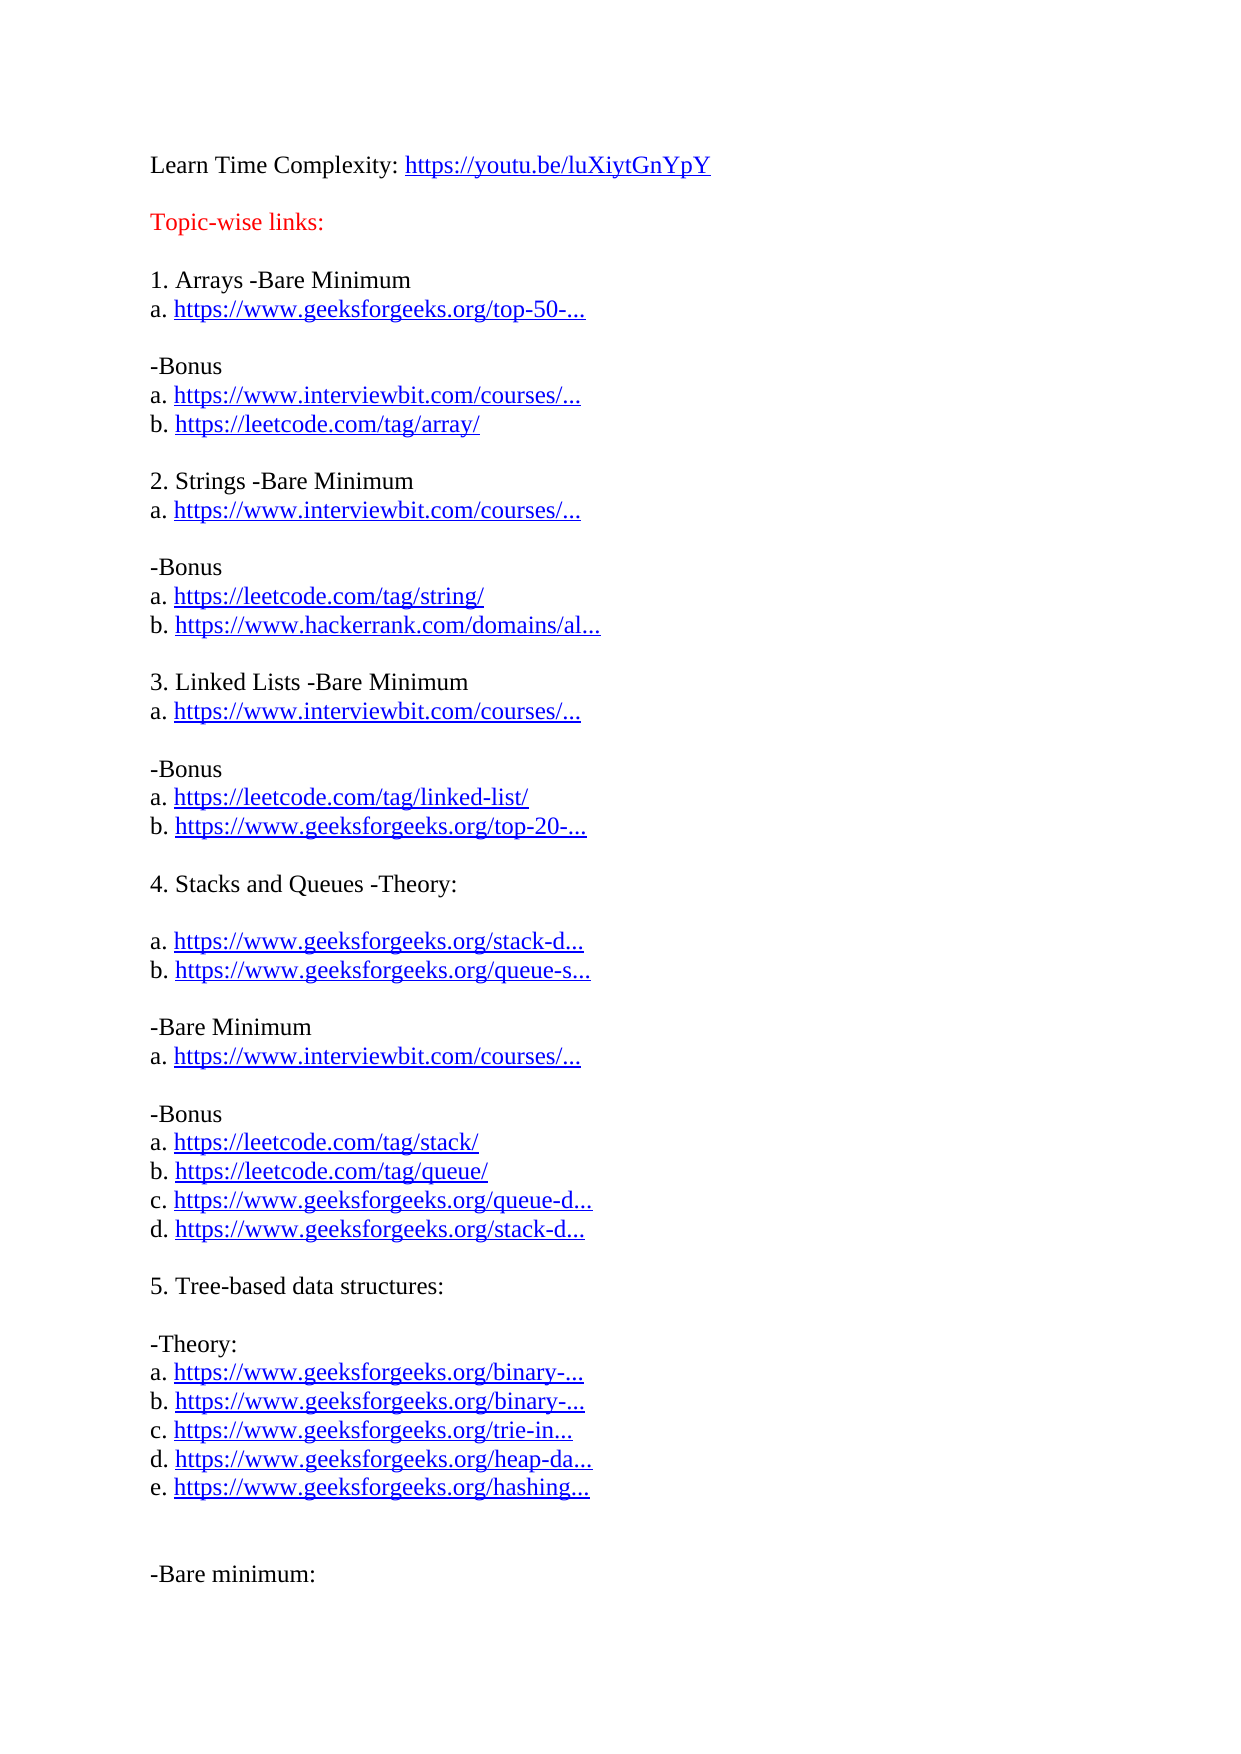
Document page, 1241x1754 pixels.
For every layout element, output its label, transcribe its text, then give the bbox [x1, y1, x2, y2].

text b. https://leetcode.com/tag/queue/ [150, 1156, 1090, 1185]
text a. https://www.interviewbit.com/courses/... [150, 380, 1090, 409]
text c. https://www.geeksforgeeks.org/trie-in... [150, 1415, 1090, 1444]
text -Bonus [150, 552, 1090, 581]
text -Bare minimum: [150, 1559, 1090, 1587]
text e. https://www.geeksforgeeks.org/hashing... [150, 1472, 1090, 1501]
text -Theory: [150, 1329, 1090, 1357]
text 3. Linked Lists -Bare Minimum [150, 667, 1090, 696]
text 1. Arrays -Bare Minimum [150, 265, 1090, 294]
text -Bonus [150, 351, 1090, 380]
text a. https://leetcode.com/tag/linked-list/ [150, 782, 1090, 811]
text -Bonus [150, 754, 1090, 782]
text a. https://www.interviewbit.com/courses/... [150, 696, 1090, 725]
text a. https://www.geeksforgeeks.org/stack-d... [150, 926, 1090, 955]
text Learn Time Complexity: https://youtu.be/luXiytGnYpY [150, 150, 1090, 179]
text -Bare Minimum [150, 1012, 1090, 1041]
text 4. Stacks and Queues -Theory: [150, 869, 1090, 897]
text a. https://www.interviewbit.com/courses/... [150, 1041, 1090, 1070]
text d. https://www.geeksforgeeks.org/heap-da... [150, 1444, 1090, 1472]
text b. https://leetcode.com/tag/array/ [150, 409, 1090, 437]
text a. https://www.interviewbit.com/courses/... [150, 495, 1090, 524]
text -Bonus [150, 1099, 1090, 1127]
text b. https://www.hackerrank.com/domains/al... [150, 610, 1090, 639]
text d. https://www.geeksforgeeks.org/stack-d... [150, 1214, 1090, 1242]
text a. https://www.geeksforgeeks.org/binary-... [150, 1357, 1090, 1386]
text 5. Tree-based data structures: [150, 1271, 1090, 1300]
text a. https://leetcode.com/tag/string/ [150, 581, 1090, 610]
text b. https://www.geeksforgeeks.org/binary-... [150, 1386, 1090, 1415]
text b. https://www.geeksforgeeks.org/queue-s... [150, 955, 1090, 984]
text b. https://www.geeksforgeeks.org/top-20-... [150, 811, 1090, 840]
text c. https://www.geeksforgeeks.org/queue-d... [150, 1185, 1090, 1214]
text a. https://www.geeksforgeeks.org/top-50-... [150, 294, 1090, 322]
text Topic-wise links: [150, 207, 1090, 236]
text a. https://leetcode.com/tag/stack/ [150, 1127, 1090, 1156]
text 2. Strings -Bare Minimum [150, 466, 1090, 495]
